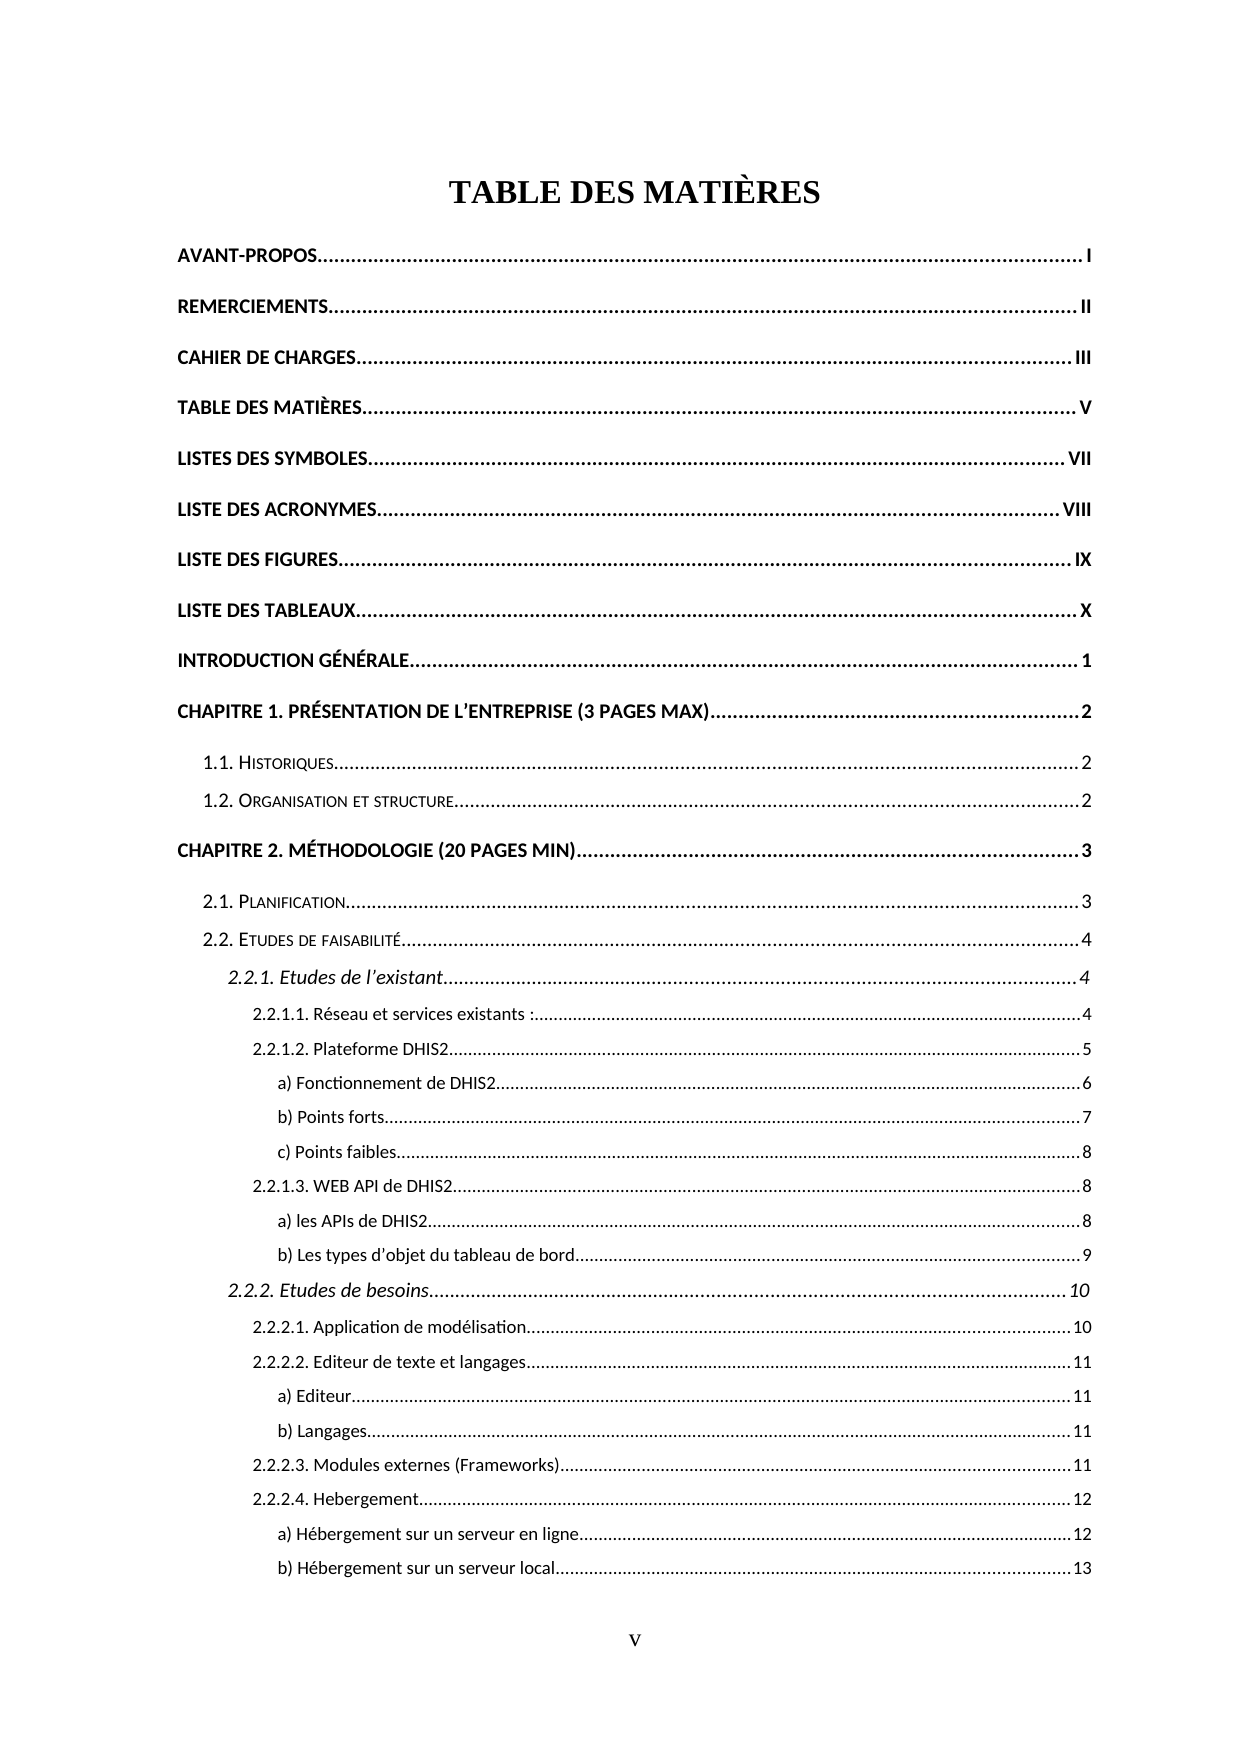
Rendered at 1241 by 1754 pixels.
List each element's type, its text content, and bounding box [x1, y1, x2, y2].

text 1.2. Organisation et structure 2 [173, 787, 1093, 812]
text 1.1. Historiques 2 [173, 749, 1093, 774]
text 2.2.1.3. WEB API de DHIS2 8 [223, 1174, 1093, 1197]
text a) Editeur 11 [248, 1384, 1093, 1407]
text b) Hébergement sur un serveur local 13 [248, 1556, 1093, 1579]
text 2.2.1. Etudes de l’existant 4 [198, 964, 1093, 990]
text 2.2.2. Etudes de besoins 10 [198, 1278, 1093, 1303]
text Chapitre 2. Méthodologie (20 pages min) 3 [148, 838, 1093, 863]
text Cahier de charges iii [148, 344, 1093, 369]
text b) Les types d’objet du tableau de bord 9 [248, 1243, 1093, 1266]
text a) les APIs de DHIS2 8 [248, 1209, 1093, 1232]
text Liste des figures ix [148, 546, 1093, 572]
text c) Points faibles 8 [248, 1140, 1093, 1163]
title Table des matières [148, 173, 1093, 211]
text a) Fonctionnement de DHIS2 6 [248, 1071, 1093, 1094]
text Remerciements ii [148, 293, 1093, 319]
text 2.2.2.2. Editeur de texte et langages 11 [223, 1350, 1093, 1373]
text 2.2.2.1. Application de modélisation 10 [223, 1316, 1093, 1339]
text 2.2. Etudes de faisabilité 4 [173, 926, 1093, 952]
text Listes des symboles vii [148, 445, 1093, 471]
text Introduction générale 1 [148, 648, 1093, 673]
text Liste des acronymes viii [148, 496, 1093, 521]
text 2.2.1.2. Plateforme DHIS2 5 [223, 1037, 1093, 1060]
text 2.2.2.3. Modules externes (Frameworks) 11 [223, 1453, 1093, 1476]
text Table des matières v [148, 394, 1093, 420]
text 2.2.1.1. Réseau et services existants : 4 [223, 1003, 1093, 1026]
text Chapitre 1. Présentation de l’entreprise (3 pages max) 2 [148, 698, 1093, 724]
text b) Langages 11 [248, 1419, 1093, 1442]
text a) Hébergement sur un serveur en ligne 12 [248, 1522, 1093, 1545]
text b) Points forts 7 [248, 1106, 1093, 1129]
text Avant-propos i [148, 243, 1093, 268]
text 2.1. Planification 3 [173, 888, 1093, 914]
text Liste des tableaux x [148, 597, 1093, 622]
text 2.2.2.4. Hebergement 12 [223, 1488, 1093, 1511]
